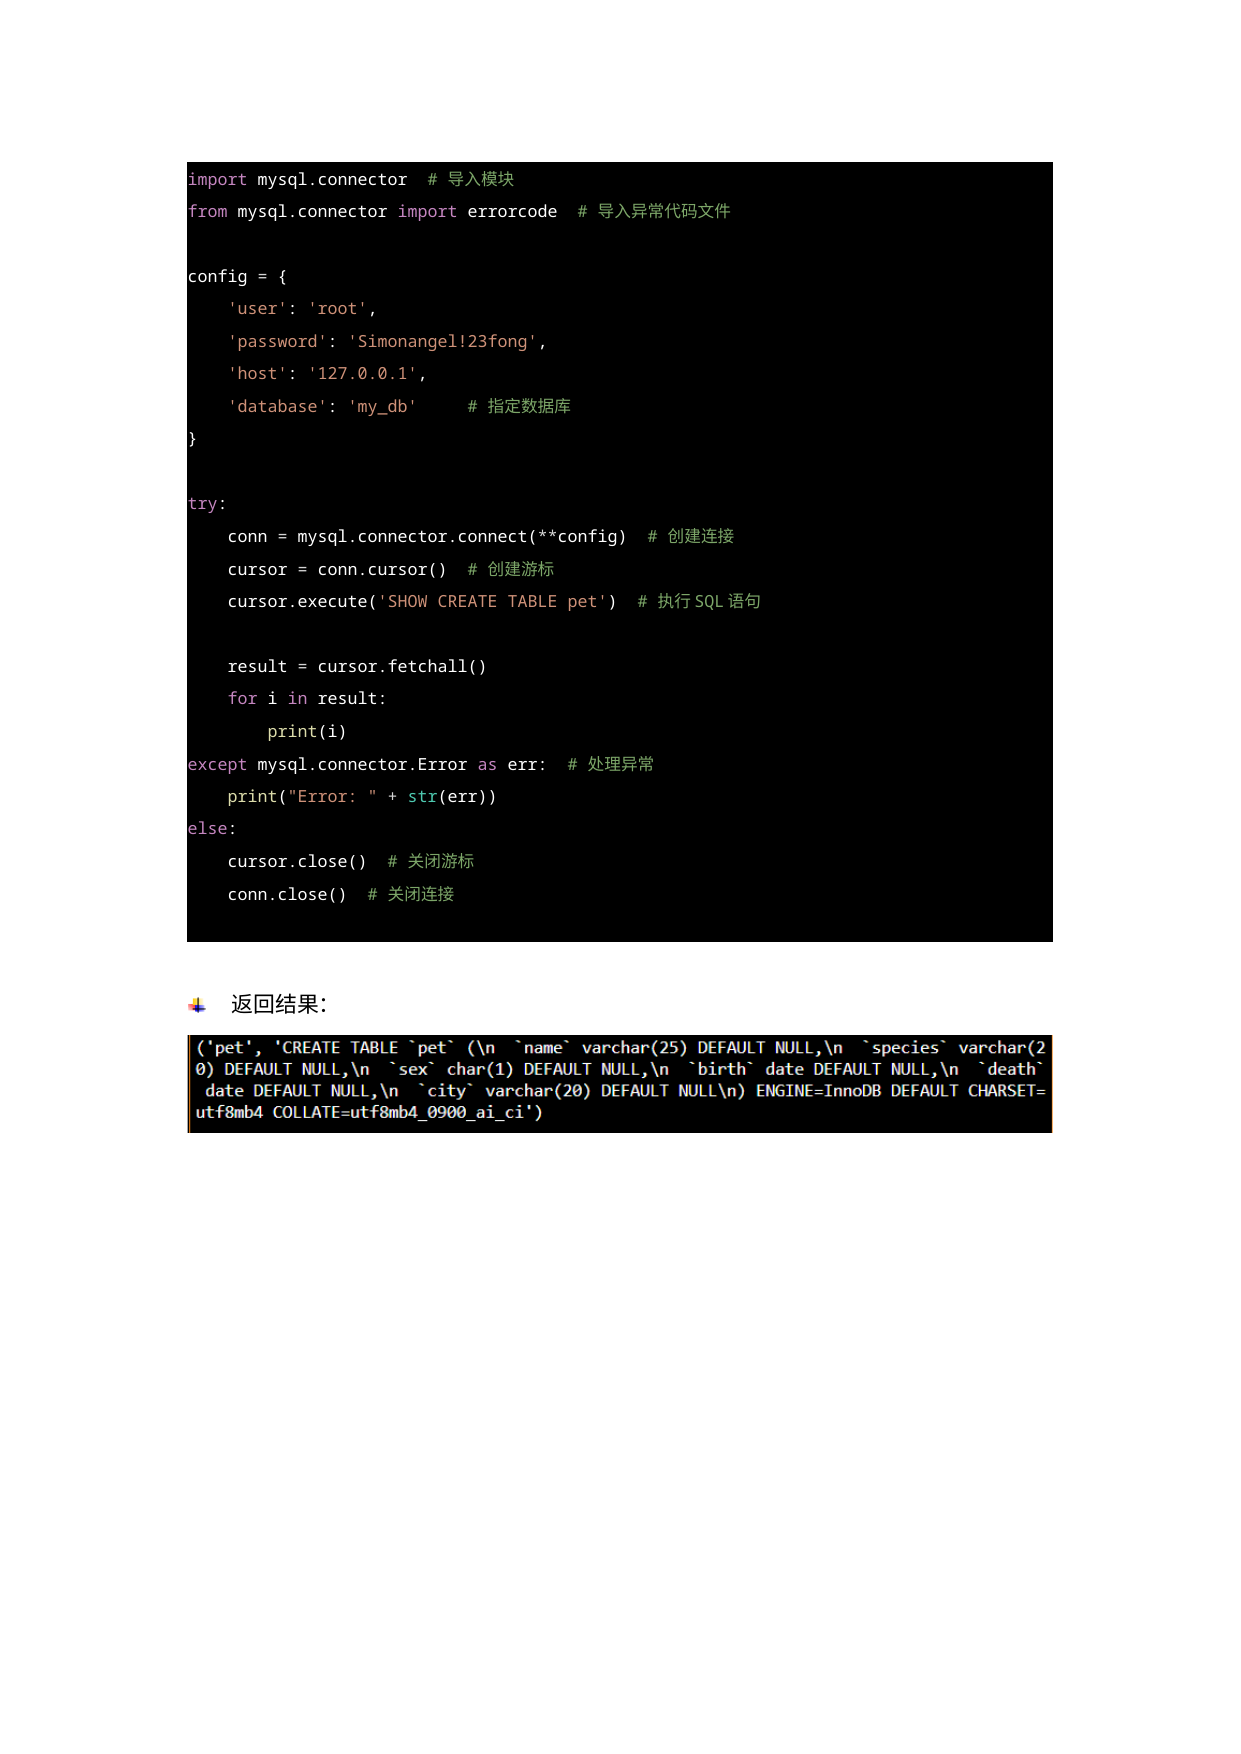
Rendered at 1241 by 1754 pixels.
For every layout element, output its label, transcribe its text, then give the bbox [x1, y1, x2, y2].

picture [187, 1035, 1053, 1133]
text result = cursor.fetchall() [187, 649, 1053, 682]
text cursor = conn.cursor() # 创建游标 [187, 552, 1053, 584]
text for i in result: [187, 682, 1053, 714]
text cursor.close() # 关闭游标 [187, 844, 1053, 877]
text 'password': 'Simonangel!23fong', [187, 324, 1053, 357]
text config = { [187, 259, 1053, 292]
text 'host': '127.0.0.1', [187, 357, 1053, 389]
text print("Error: " + str(err)) [187, 779, 1053, 812]
text except mysql.connector.Error as err: # 处理异常 [187, 747, 1053, 779]
text else: [187, 812, 1053, 844]
text print(i) [187, 714, 1053, 747]
text 'user': 'root', [187, 292, 1053, 324]
list 返回结果： [187, 987, 1053, 1019]
text from mysql.connector import errorcode # 导入异常代码文件 [187, 194, 1053, 227]
text conn = mysql.connector.connect(**config) # 创建连接 [187, 519, 1053, 552]
text try: [187, 487, 1053, 519]
text 'database': 'my_db' # 指定数据库 [187, 389, 1053, 422]
text conn.close() # 关闭连接 [187, 877, 1053, 909]
text } [187, 422, 1053, 454]
text import mysql.connector # 导入模块 [187, 162, 1053, 194]
text cursor.execute('SHOW CREATE TABLE pet') # 执行SQL语句 [187, 584, 1053, 617]
picture [188, 996, 206, 1013]
